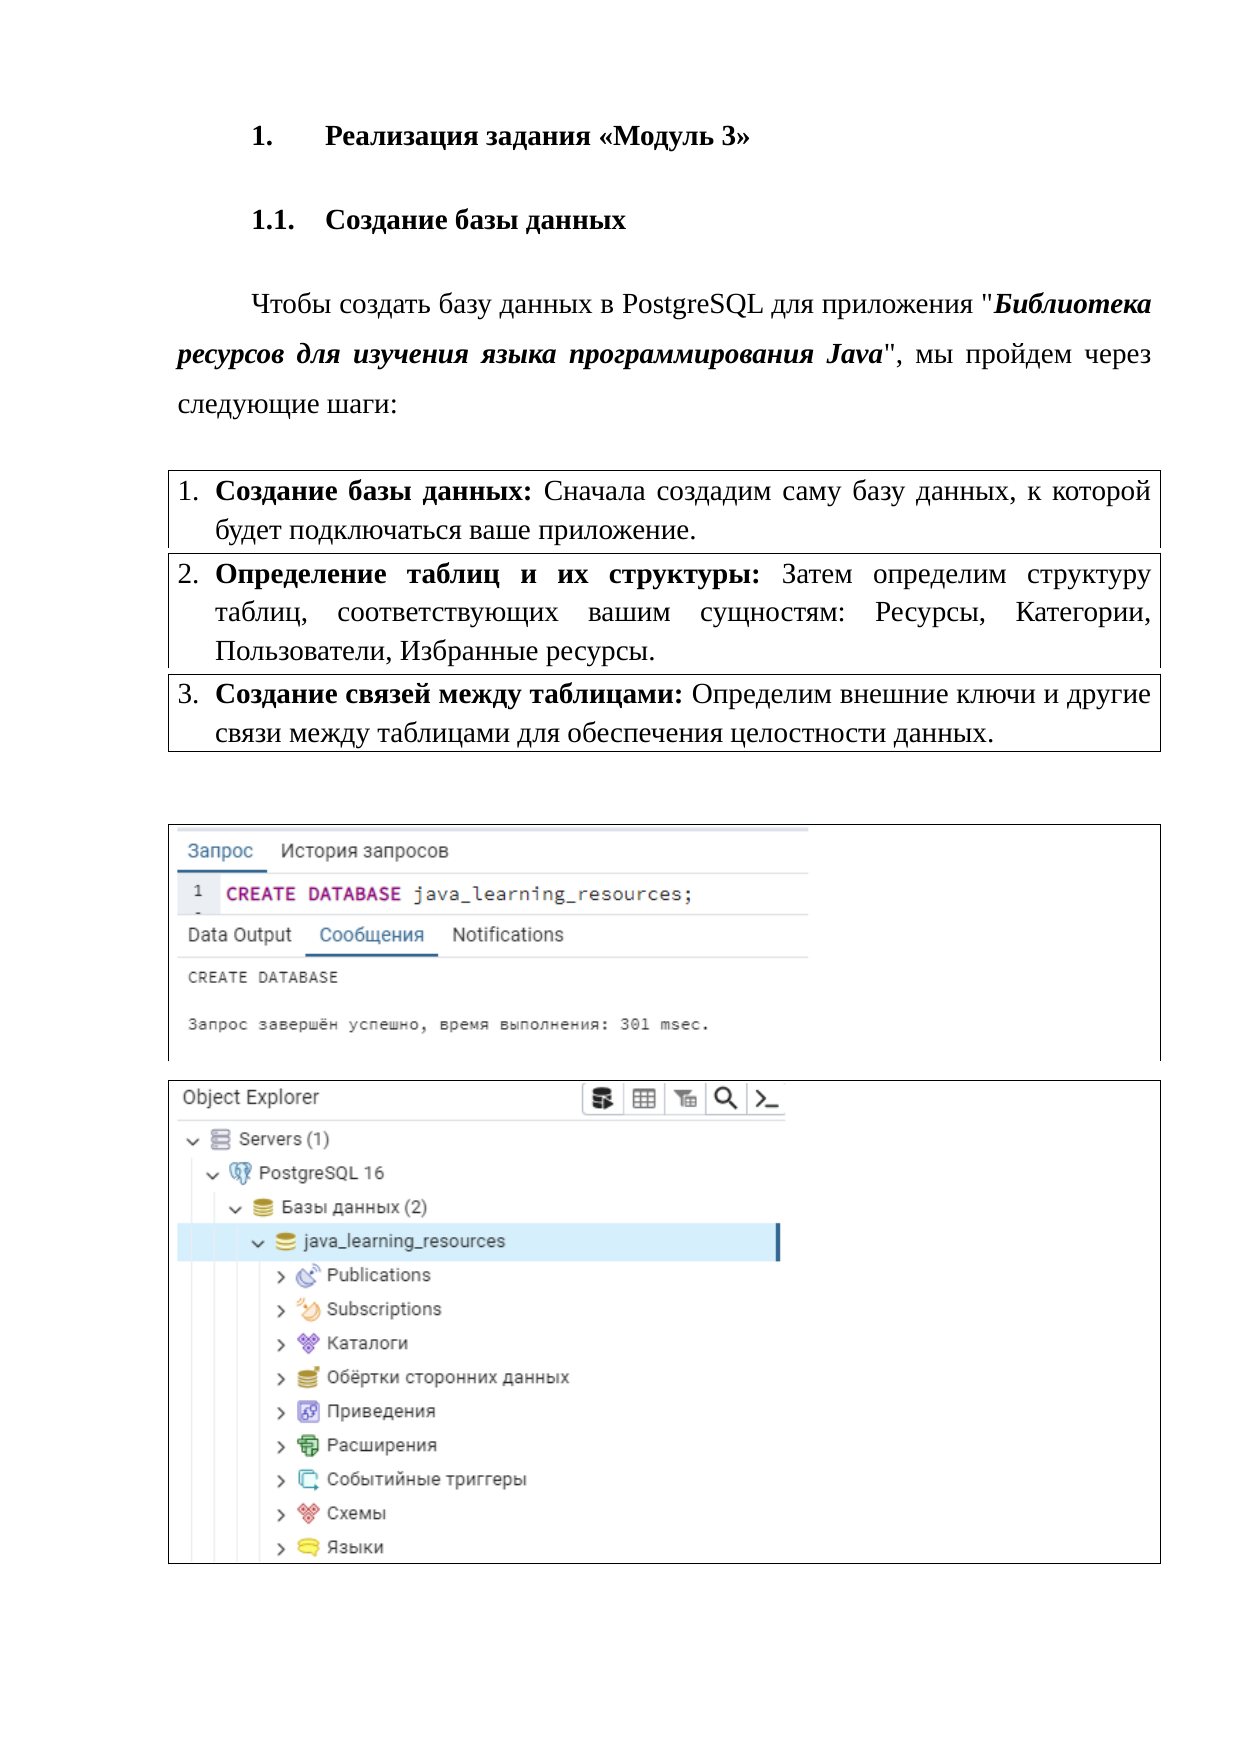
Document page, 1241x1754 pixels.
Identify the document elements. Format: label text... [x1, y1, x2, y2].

text Чтобы создать базу данных в PostgreSQL для приложения "Библиотека ресурсов для изучения языка программирования Java", мы пройдем через следующие шаги: [177, 286, 1152, 420]
list Определение таблиц и их структуры: Затем определим структуру таблиц, соответствующих вашим сущностям: Ресурсы, Категории, Пользователи, Избранные ресурсы. [169, 554, 1160, 668]
picture [177, 1083, 786, 1562]
list Создание связей между таблицами: Определим внешние ключи и другие связи между таблицами для обеспечения целостности данных. [169, 675, 1160, 751]
picture [177, 827, 809, 1060]
list Реализация задания «Модуль 3» [177, 118, 1152, 152]
list Создание базы данных: Сначала создадим саму базу данных, к которой будет подключаться ваше приложение. [169, 471, 1160, 548]
list Создание базы данных [177, 202, 1152, 236]
